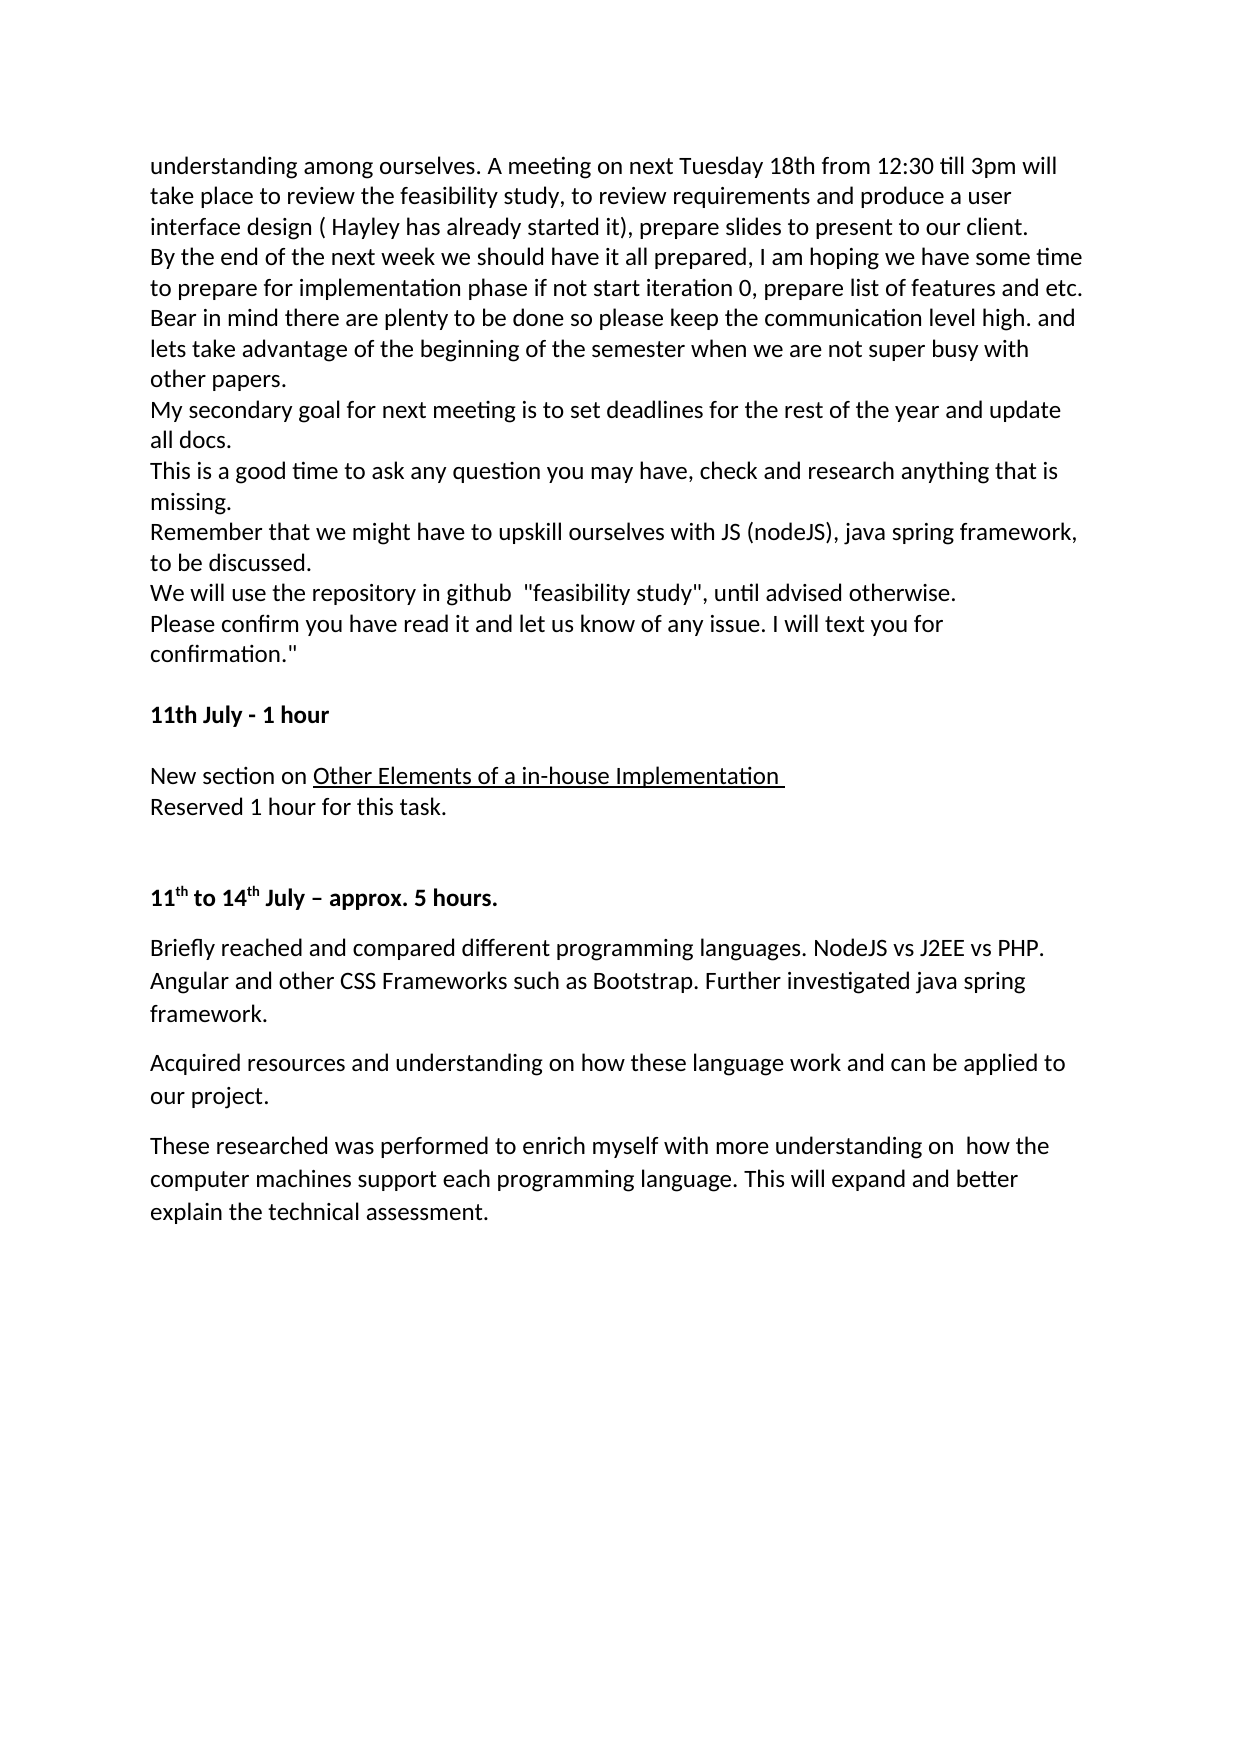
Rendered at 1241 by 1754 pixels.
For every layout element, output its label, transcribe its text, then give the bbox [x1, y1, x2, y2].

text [150, 150, 1090, 242]
text 11th to 14th July – approx. 5 hours. [150, 882, 1090, 913]
text We will use the repository in github "feasibility study", until advised otherwise. [150, 577, 1090, 608]
text Briefly reached and compared different programming languages. NodeJS vs J2EE vs PHP. Angular and other CSS Frameworks such as Bootstrap. Further investigated java spring framework. [150, 932, 1090, 1028]
text These researched was performed to enrich myself with more understanding on how the computer machines support each programming language. This will expand and better explain the technical assessment. [150, 1130, 1090, 1226]
text This is a good time to ask any question you may have, check and research anything that is missing. [150, 455, 1090, 516]
text Please confirm you have read it and let us know of any issue. I will text you for confirmation." [150, 608, 1090, 669]
text Remember that we might have to upskill ourselves with JS (nodeJS), java spring framework, to be discussed. [150, 516, 1090, 577]
text New section on Other Elements of a in-house Implementation [150, 760, 1090, 791]
text Acquired resources and understanding on how these language work and can be applied to our project. [150, 1047, 1090, 1111]
text Bear in mind there are plenty to be done so please keep the communication level high. and lets take advantage of the beginning of the semester when we are not super busy with other papers. [150, 303, 1090, 394]
text My secondary goal for next meeting is to set deadlines for the rest of the year and update all docs. [150, 394, 1090, 455]
text 11th July - 1 hour [150, 699, 1090, 730]
text By the end of the next week we should have it all prepared, I am hoping we have some time to prepare for implementation phase if not start iteration 0, prepare list of features and etc. [150, 242, 1090, 303]
text Reserved 1 hour for this task. [150, 791, 1090, 821]
